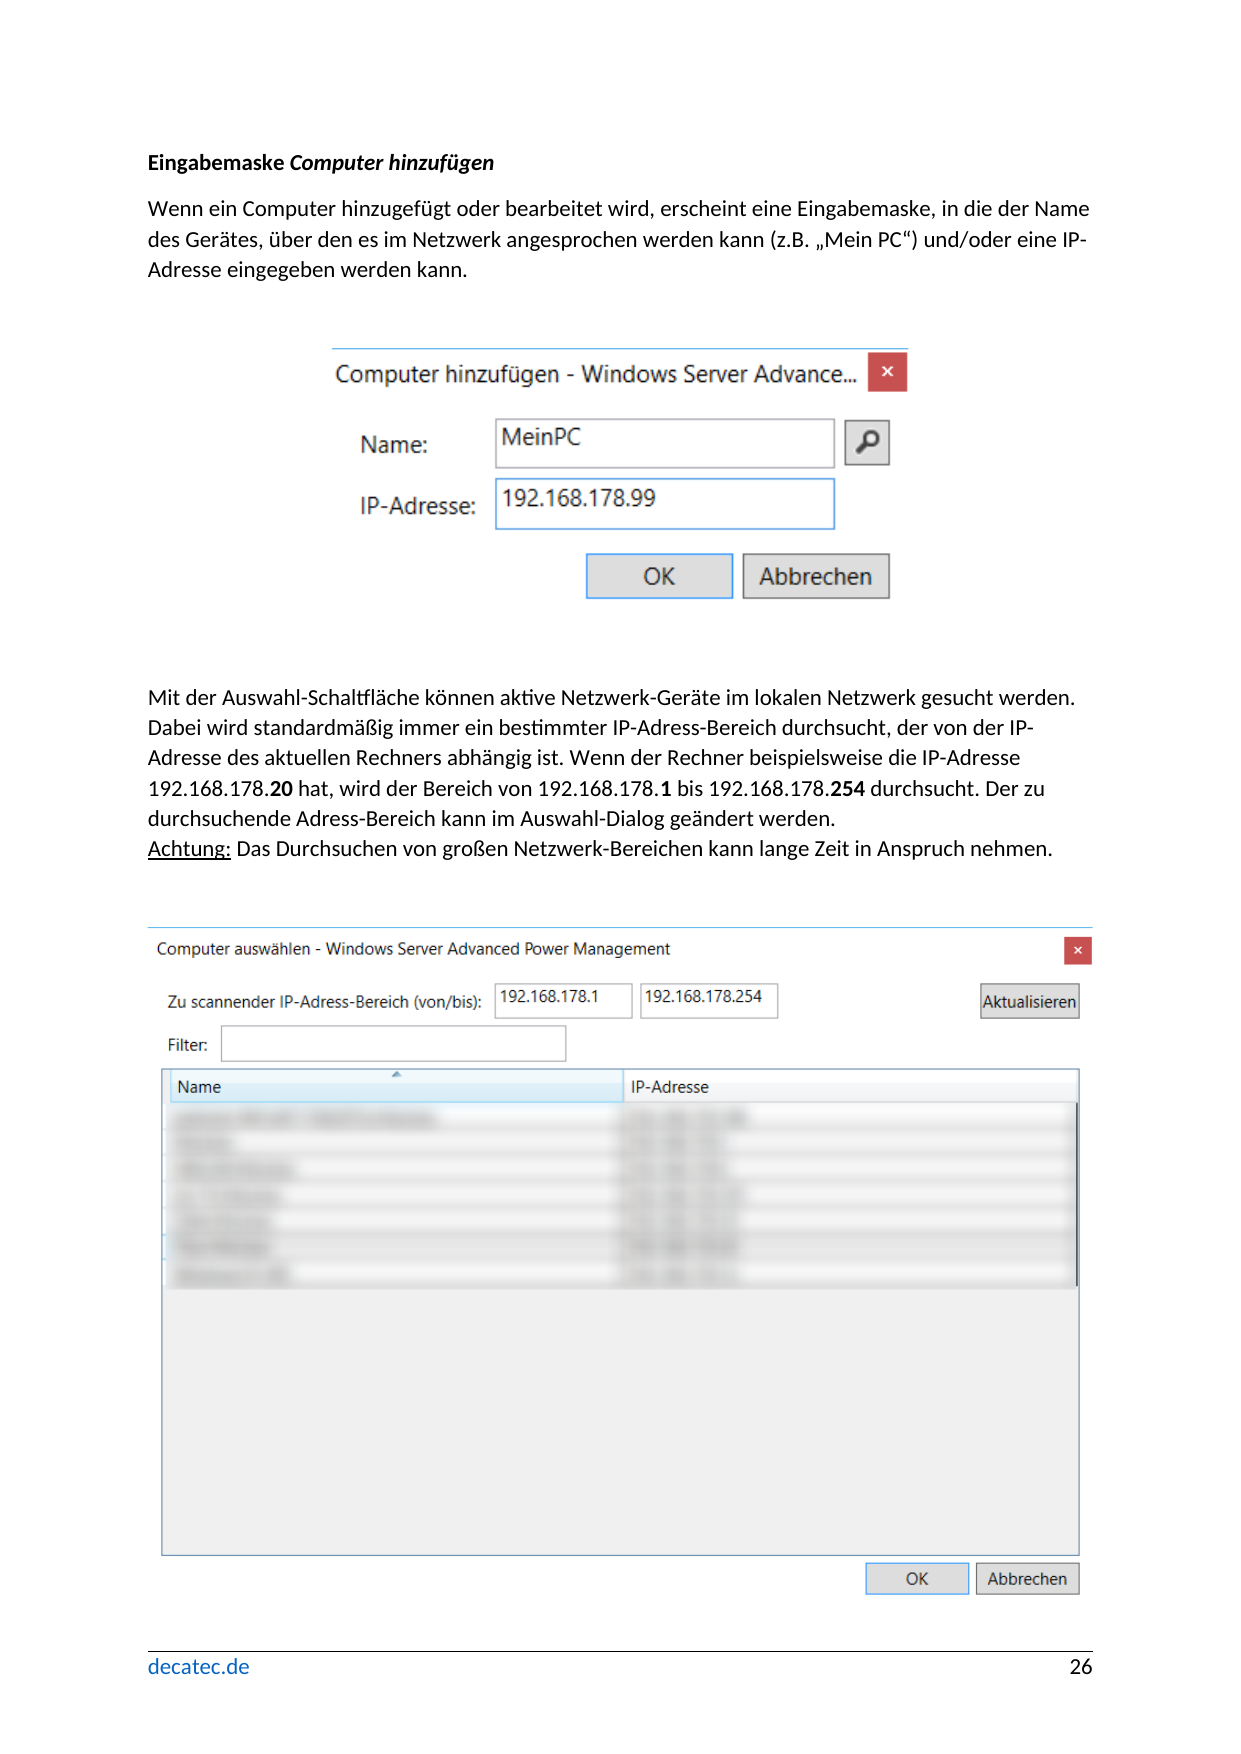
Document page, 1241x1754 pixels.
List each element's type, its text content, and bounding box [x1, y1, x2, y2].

text Wenn ein Computer hinzugefügt oder bearbeitet wird, erscheint eine Eingabemaske, in die der Name des Gerätes, über den es im Netzwerk angesprochen werden kann (z.B. „Mein PC“) und/oder eine IP-Adresse eingegeben werden kann. [148, 194, 1093, 283]
text Mit der Auswahl-Schaltfläche können aktive Netzwerk-Geräte im lokalen Netzwerk gesucht werden. Dabei wird standardmäßig immer ein bestimmter IP-Adress-Bereich durchsucht, der von der IP-Adresse des aktuellen Rechners abhängig ist. Wenn der Rechner beispielsweise die IP-Adresse 192.168.178.20 hat, wird der Bereich von 192.168.178.1 bis 192.168.178.254 durchsucht. Der zu durchsuchende Adress-Bereich kann im Auswahl-Dialog geändert werden. Achtung: Das Durchsuchen von großen Netzwerk-Bereichen kann lange Zeit in Anspruch nehmen. [148, 683, 1093, 862]
picture [331, 348, 909, 618]
picture [147, 927, 1093, 1608]
text Eingabemaske Computer hinzufügen [148, 148, 1093, 176]
